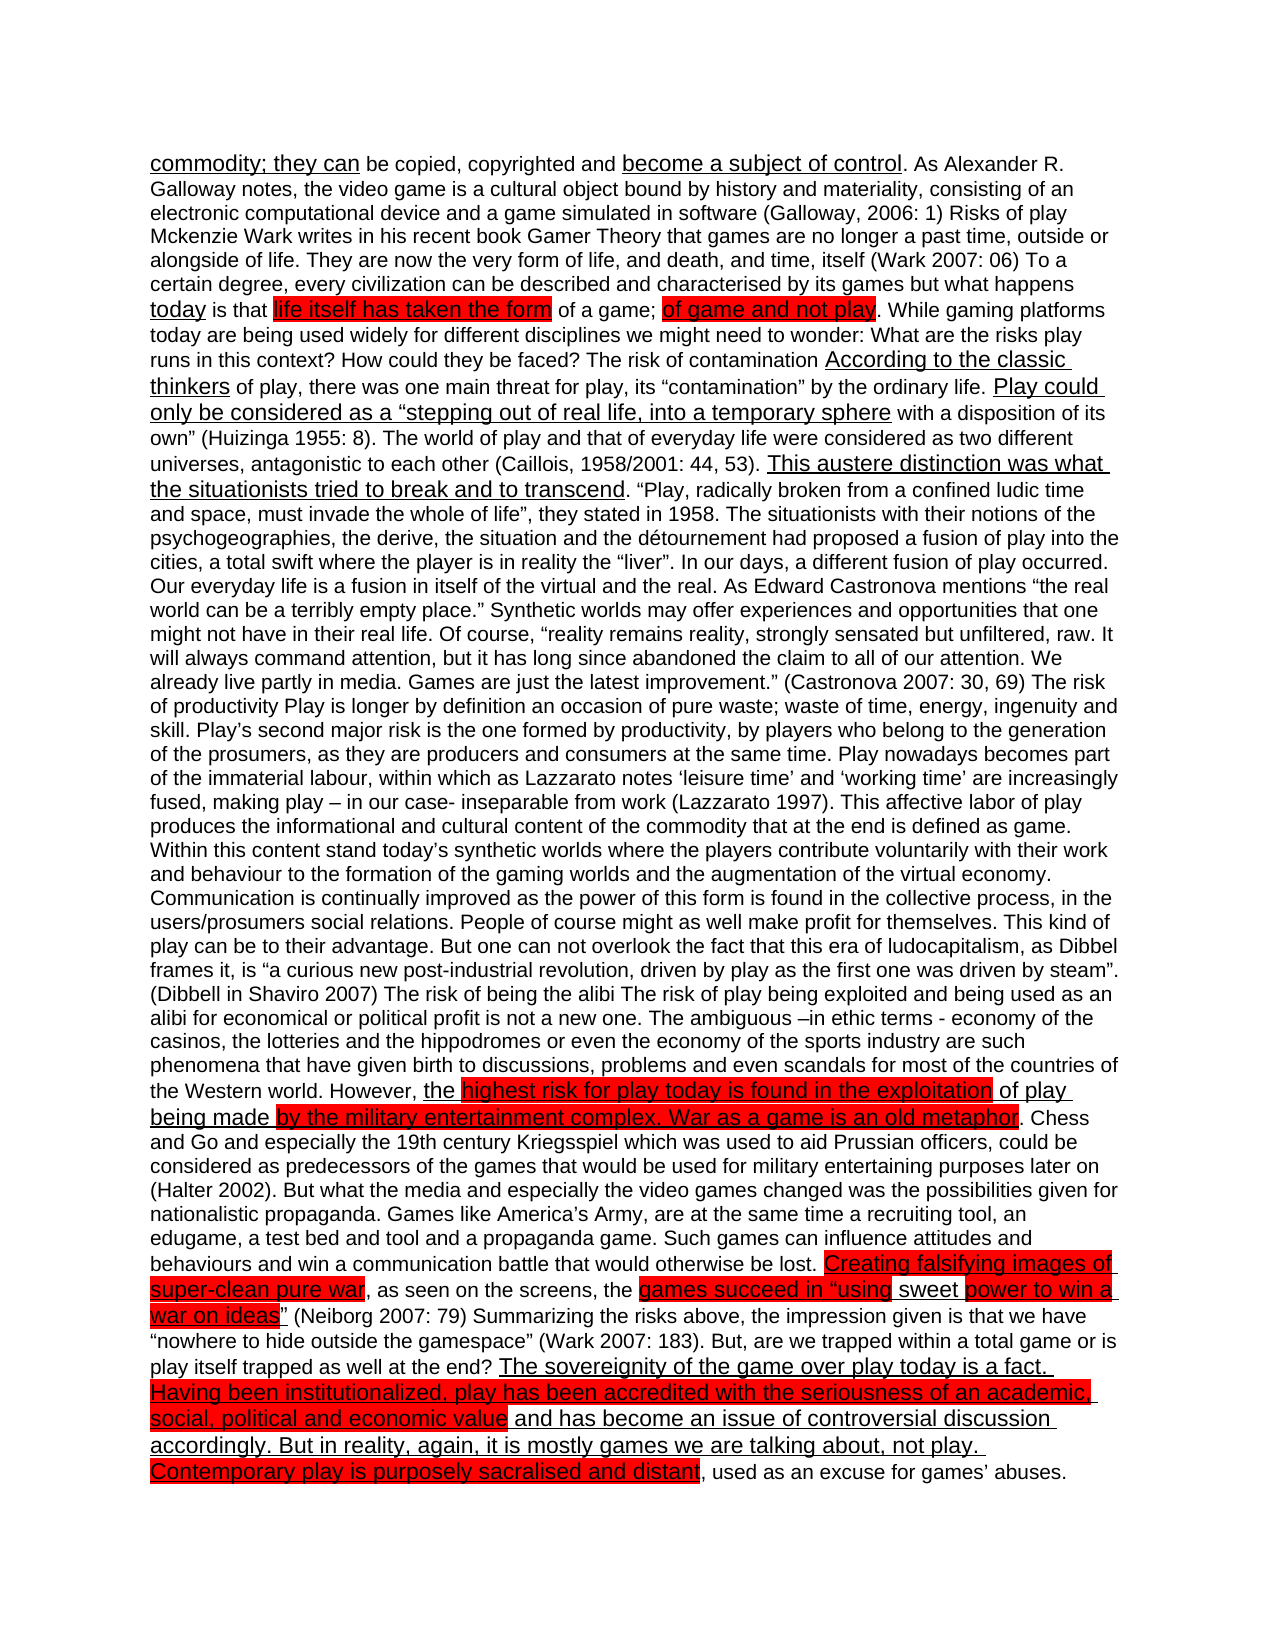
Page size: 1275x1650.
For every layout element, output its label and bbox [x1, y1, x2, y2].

text [150, 150, 1125, 1484]
